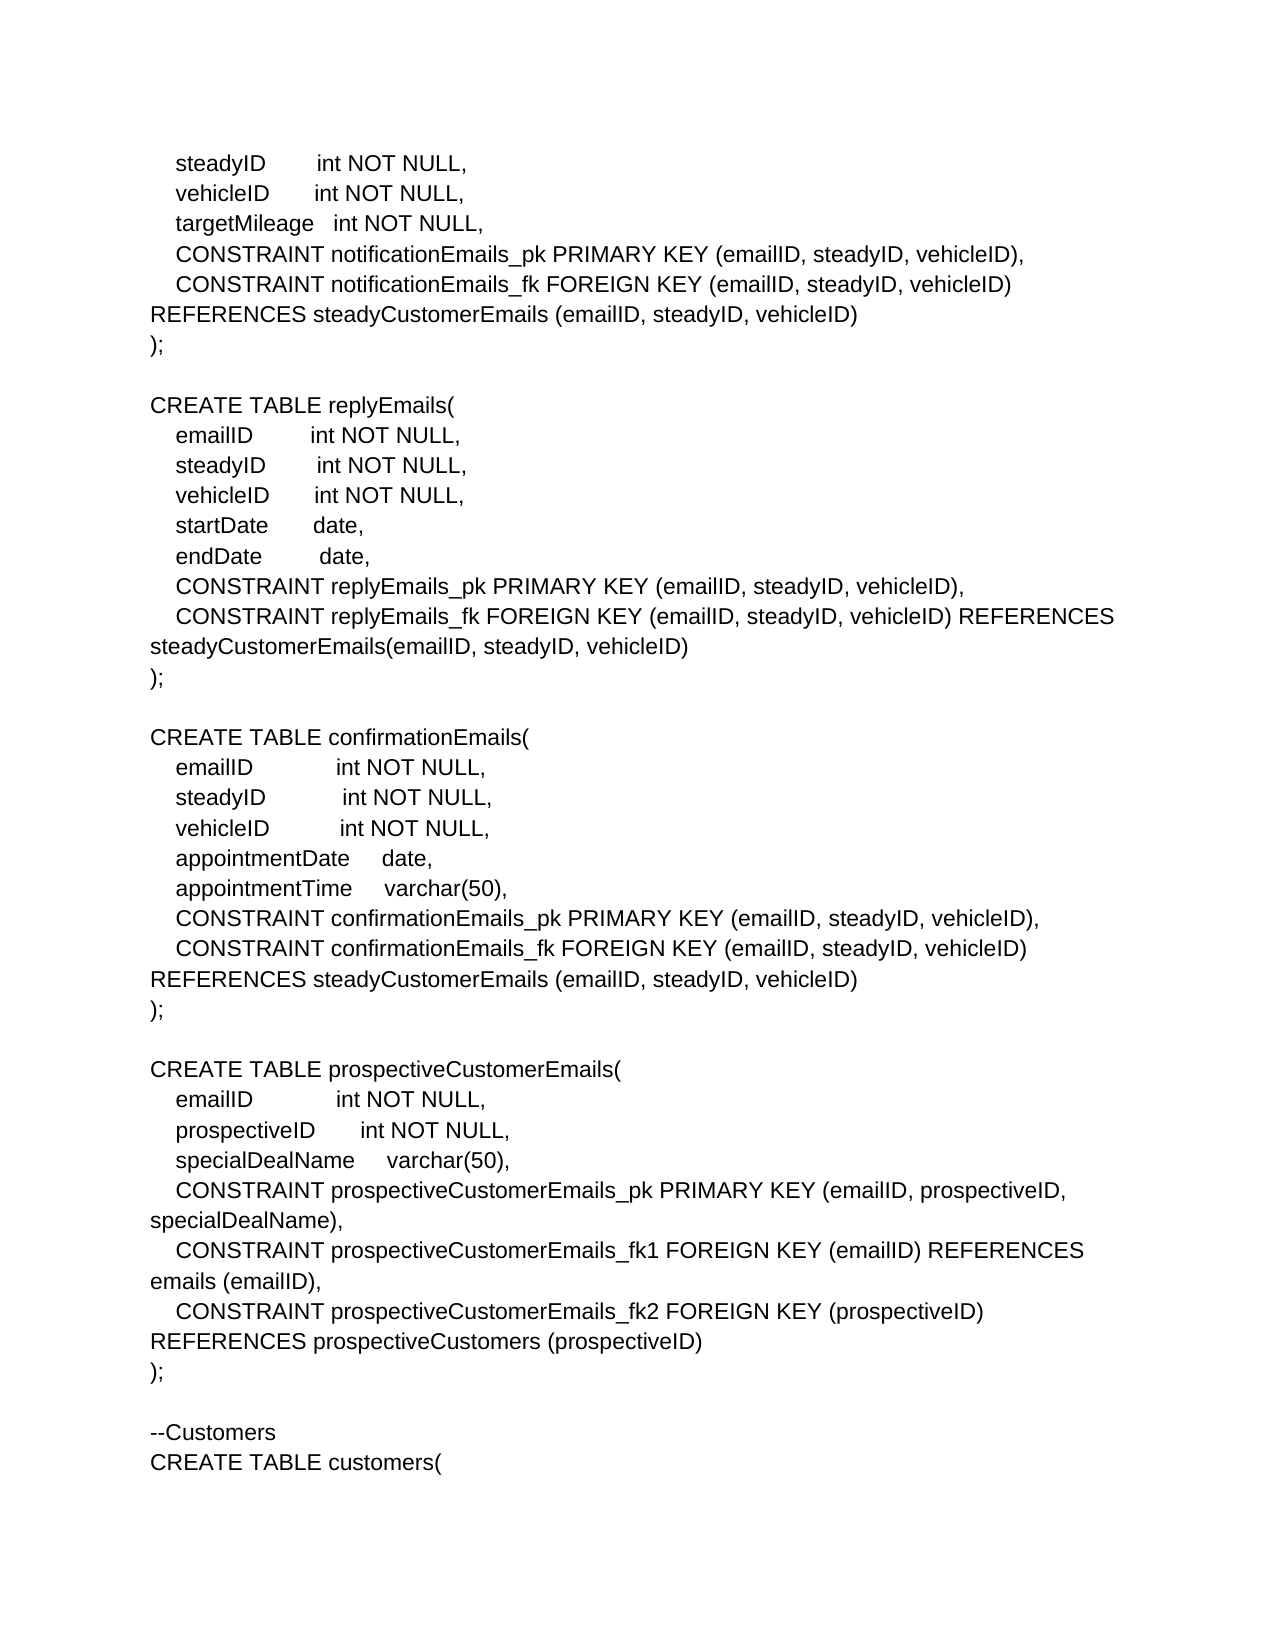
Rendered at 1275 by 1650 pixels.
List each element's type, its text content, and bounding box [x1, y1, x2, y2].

text appointmentDate date, [150, 845, 1125, 871]
text emailID int NOT NULL, [150, 1086, 1125, 1113]
text CONSTRAINT confirmationEmails_pk PRIMARY KEY (emailID, steadyID, vehicleID), [150, 905, 1125, 932]
text CONSTRAINT replyEmails_pk PRIMARY KEY (emailID, steadyID, vehicleID), [150, 573, 1125, 599]
text specialDealName varchar(50), [150, 1147, 1125, 1173]
text vehicleID int NOT NULL, [150, 814, 1125, 841]
text CREATE TABLE confirmationEmails( [150, 724, 1125, 750]
text CONSTRAINT prospectiveCustomerEmails_pk PRIMARY KEY (emailID, prospectiveID, specialDealName), [150, 1177, 1125, 1234]
text ); [150, 996, 1125, 1022]
text prospectiveID int NOT NULL, [150, 1117, 1125, 1143]
text CREATE TABLE prospectiveCustomerEmails( [150, 1056, 1125, 1083]
text CONSTRAINT replyEmails_fk FOREIGN KEY (emailID, steadyID, vehicleID) REFERENCES steadyCustomerEmails(emailID, steadyID, vehicleID) [150, 603, 1125, 660]
text appointmentTime varchar(50), [150, 875, 1125, 901]
text CONSTRAINT prospectiveCustomerEmails_fk1 FOREIGN KEY (emailID) REFERENCES emails (emailID), [150, 1237, 1125, 1294]
text CONSTRAINT notificationEmails_fk FOREIGN KEY (emailID, steadyID, vehicleID) REFERENCES steadyCustomerEmails (emailID, steadyID, vehicleID) [150, 271, 1125, 327]
text steadyID int NOT NULL, [150, 452, 1125, 478]
text CONSTRAINT prospectiveCustomerEmails_fk2 FOREIGN KEY (prospectiveID) REFERENCES prospectiveCustomers (prospectiveID) [150, 1298, 1125, 1354]
text vehicleID int NOT NULL, [150, 482, 1125, 509]
text emailID int NOT NULL, [150, 754, 1125, 781]
text vehicleID int NOT NULL, [150, 180, 1125, 207]
text ); [150, 663, 1125, 690]
text ); [150, 331, 1125, 358]
text CONSTRAINT confirmationEmails_fk FOREIGN KEY (emailID, steadyID, vehicleID) REFERENCES steadyCustomerEmails (emailID, steadyID, vehicleID) [150, 935, 1125, 992]
text steadyID int NOT NULL, [150, 784, 1125, 811]
text emailID int NOT NULL, [150, 422, 1125, 448]
text endDate date, [150, 543, 1125, 569]
text --Customers [150, 1419, 1125, 1445]
text CREATE TABLE replyEmails( [150, 392, 1125, 418]
text ); [150, 1358, 1125, 1385]
text CREATE TABLE customers( [150, 1449, 1125, 1475]
text startDate date, [150, 512, 1125, 539]
text steadyID int NOT NULL, [150, 150, 1125, 176]
text targetMileage int NOT NULL, [150, 210, 1125, 237]
text CONSTRAINT notificationEmails_pk PRIMARY KEY (emailID, steadyID, vehicleID), [150, 241, 1125, 267]
